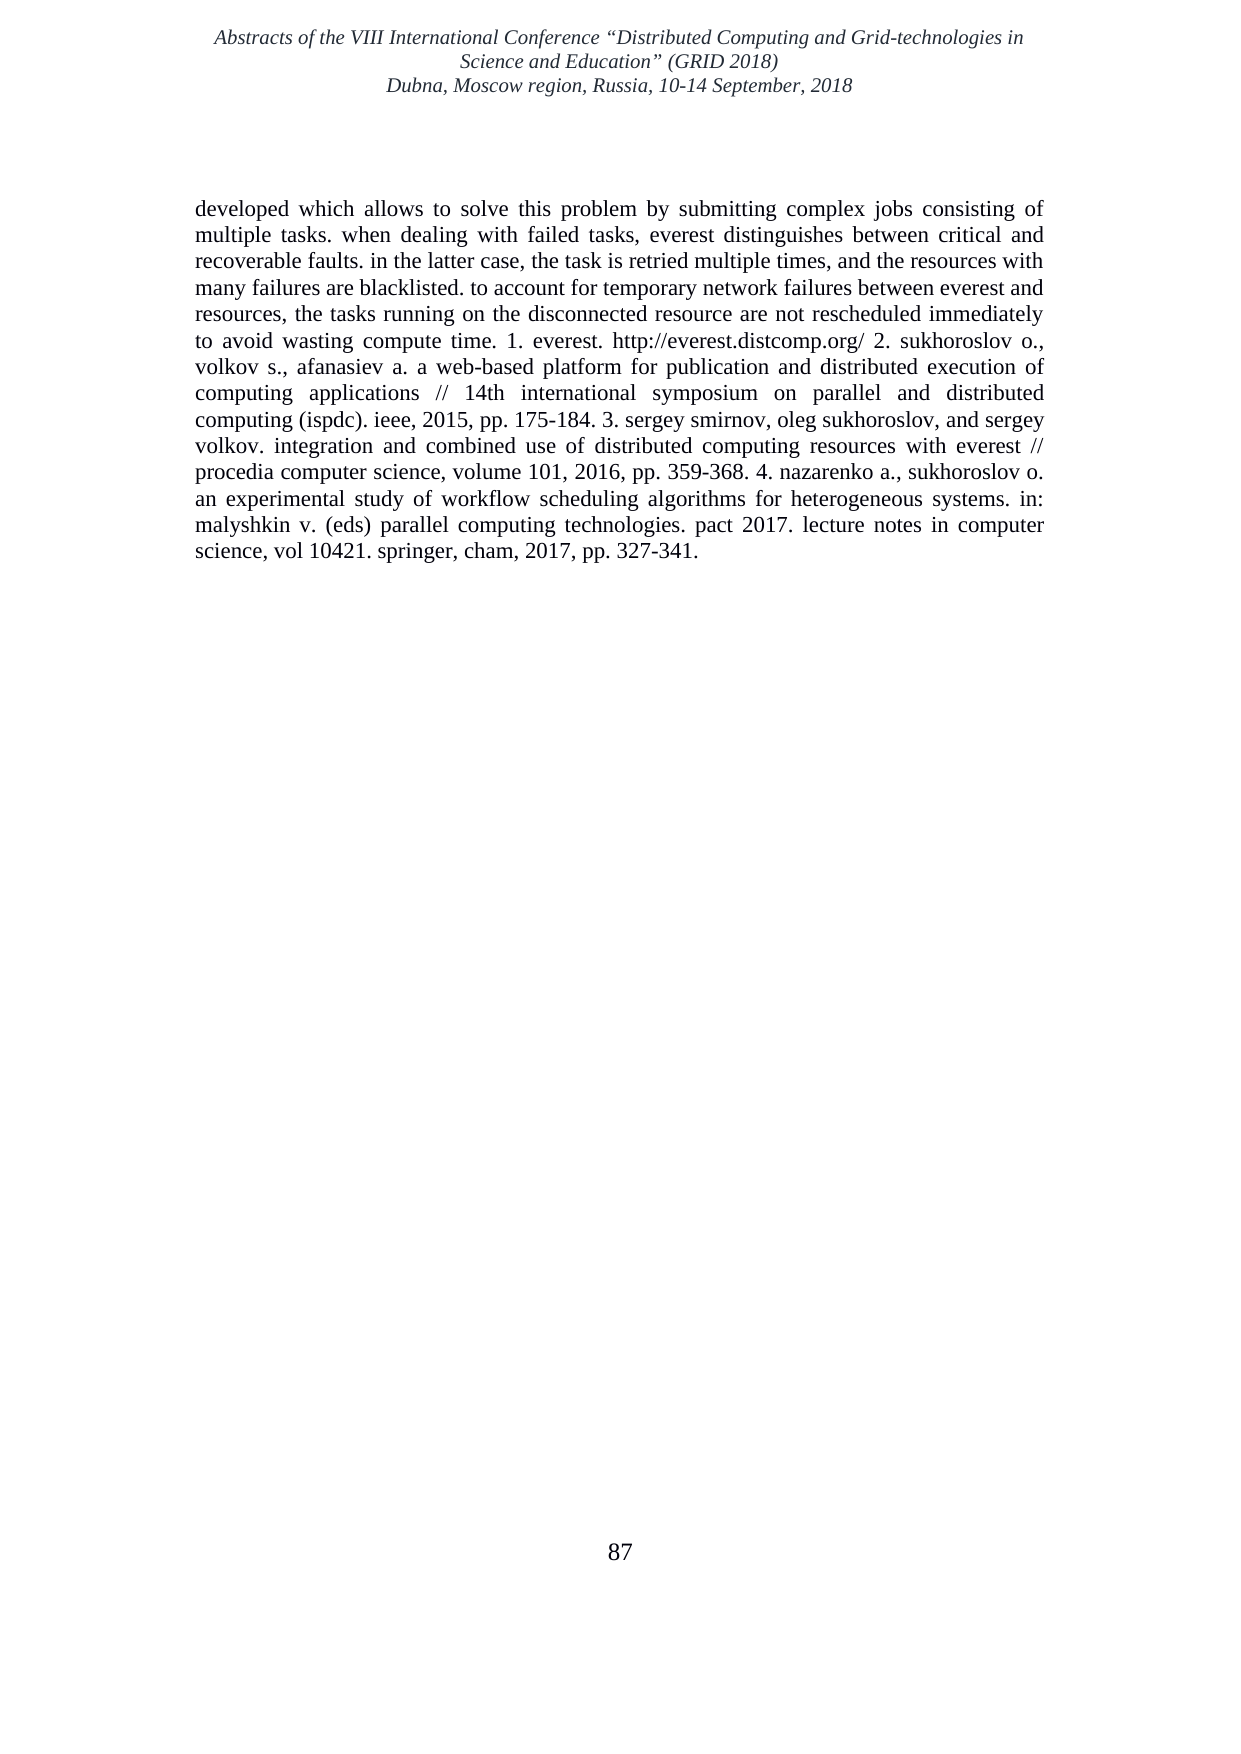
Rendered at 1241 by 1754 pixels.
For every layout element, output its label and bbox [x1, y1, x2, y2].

text [195, 195, 1045, 564]
